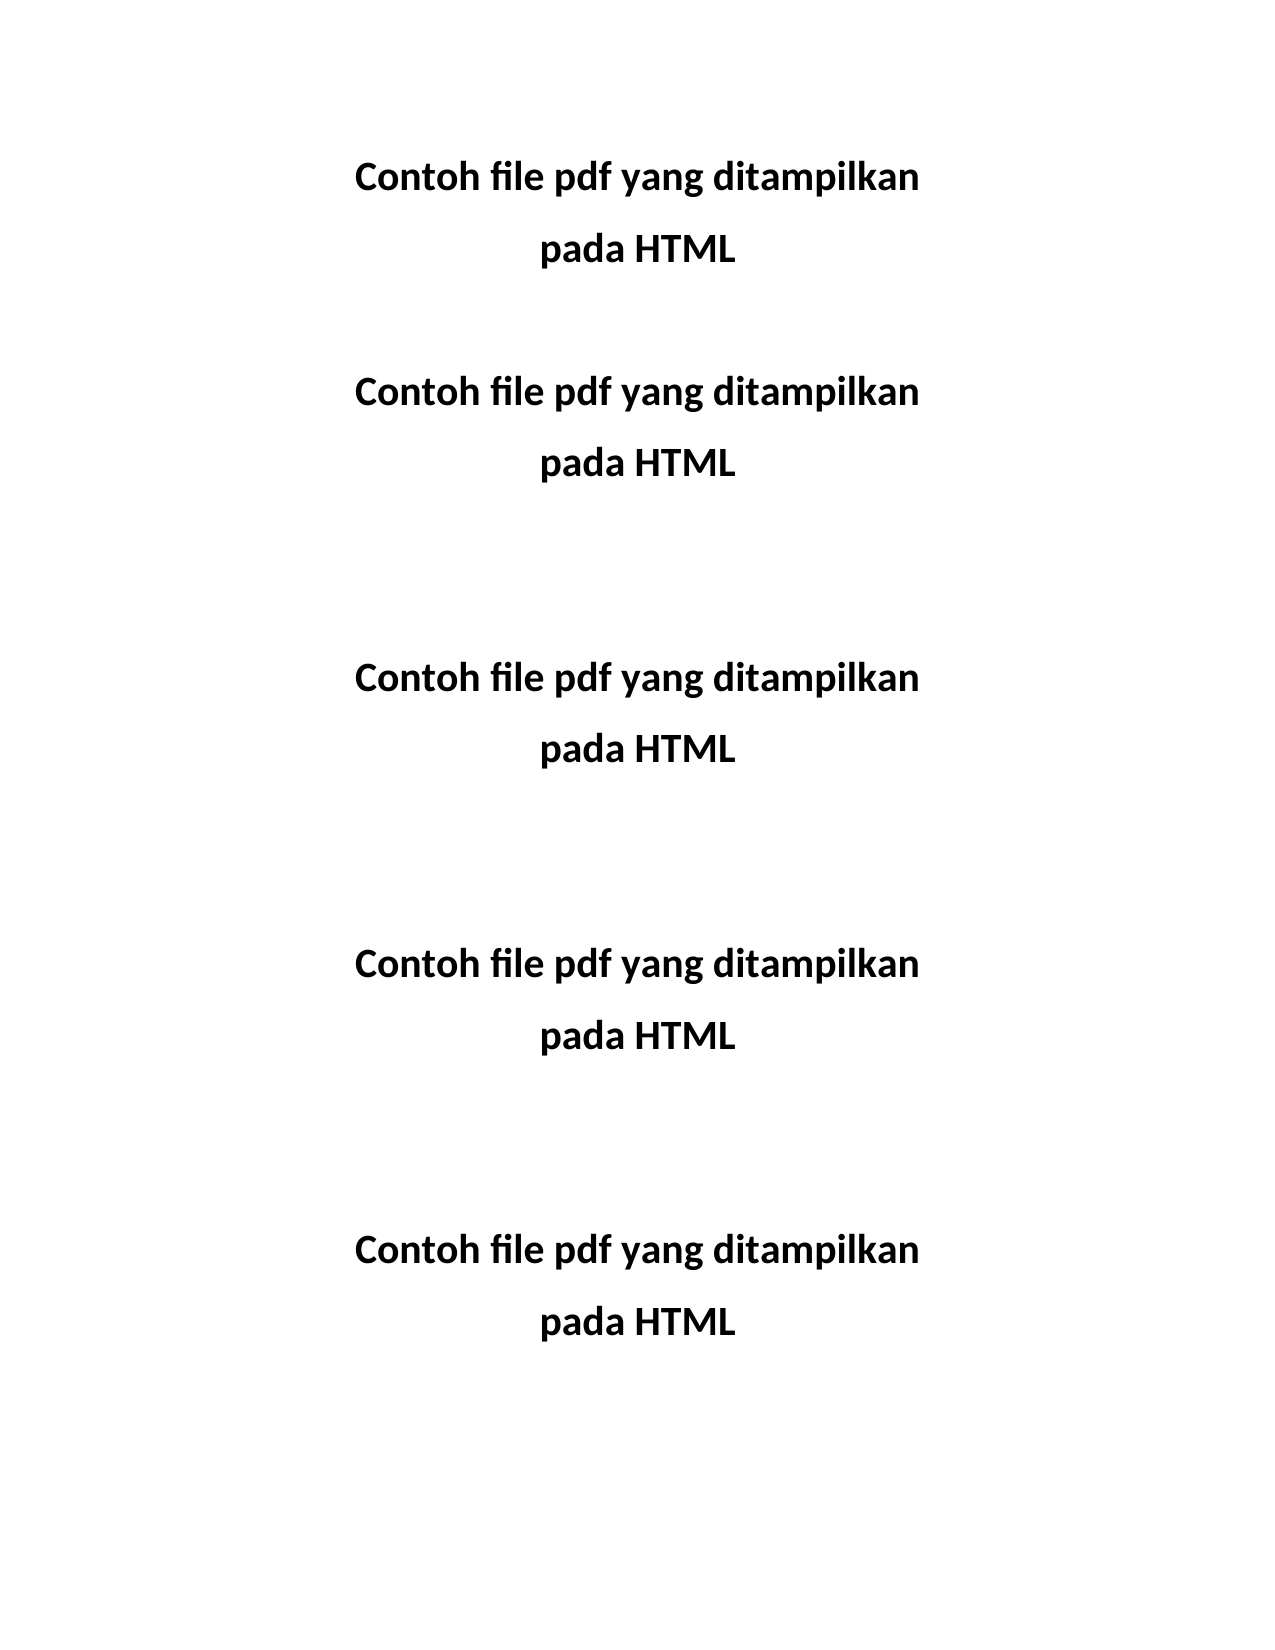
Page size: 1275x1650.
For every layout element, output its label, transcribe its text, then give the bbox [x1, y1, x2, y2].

text Contoh file pdf yang ditampilkan [150, 937, 1125, 988]
text pada HTML [150, 722, 1125, 773]
text Contoh file pdf yang ditampilkan [150, 365, 1125, 416]
text Contoh file pdf yang ditampilkan [150, 1223, 1125, 1274]
text pada HTML [150, 222, 1125, 272]
text Contoh file pdf yang ditampilkan [150, 651, 1125, 702]
text pada HTML [150, 1295, 1125, 1346]
text pada HTML [150, 1009, 1125, 1059]
text pada HTML [150, 436, 1125, 487]
text Contoh file pdf yang ditampilkan [150, 150, 1125, 201]
